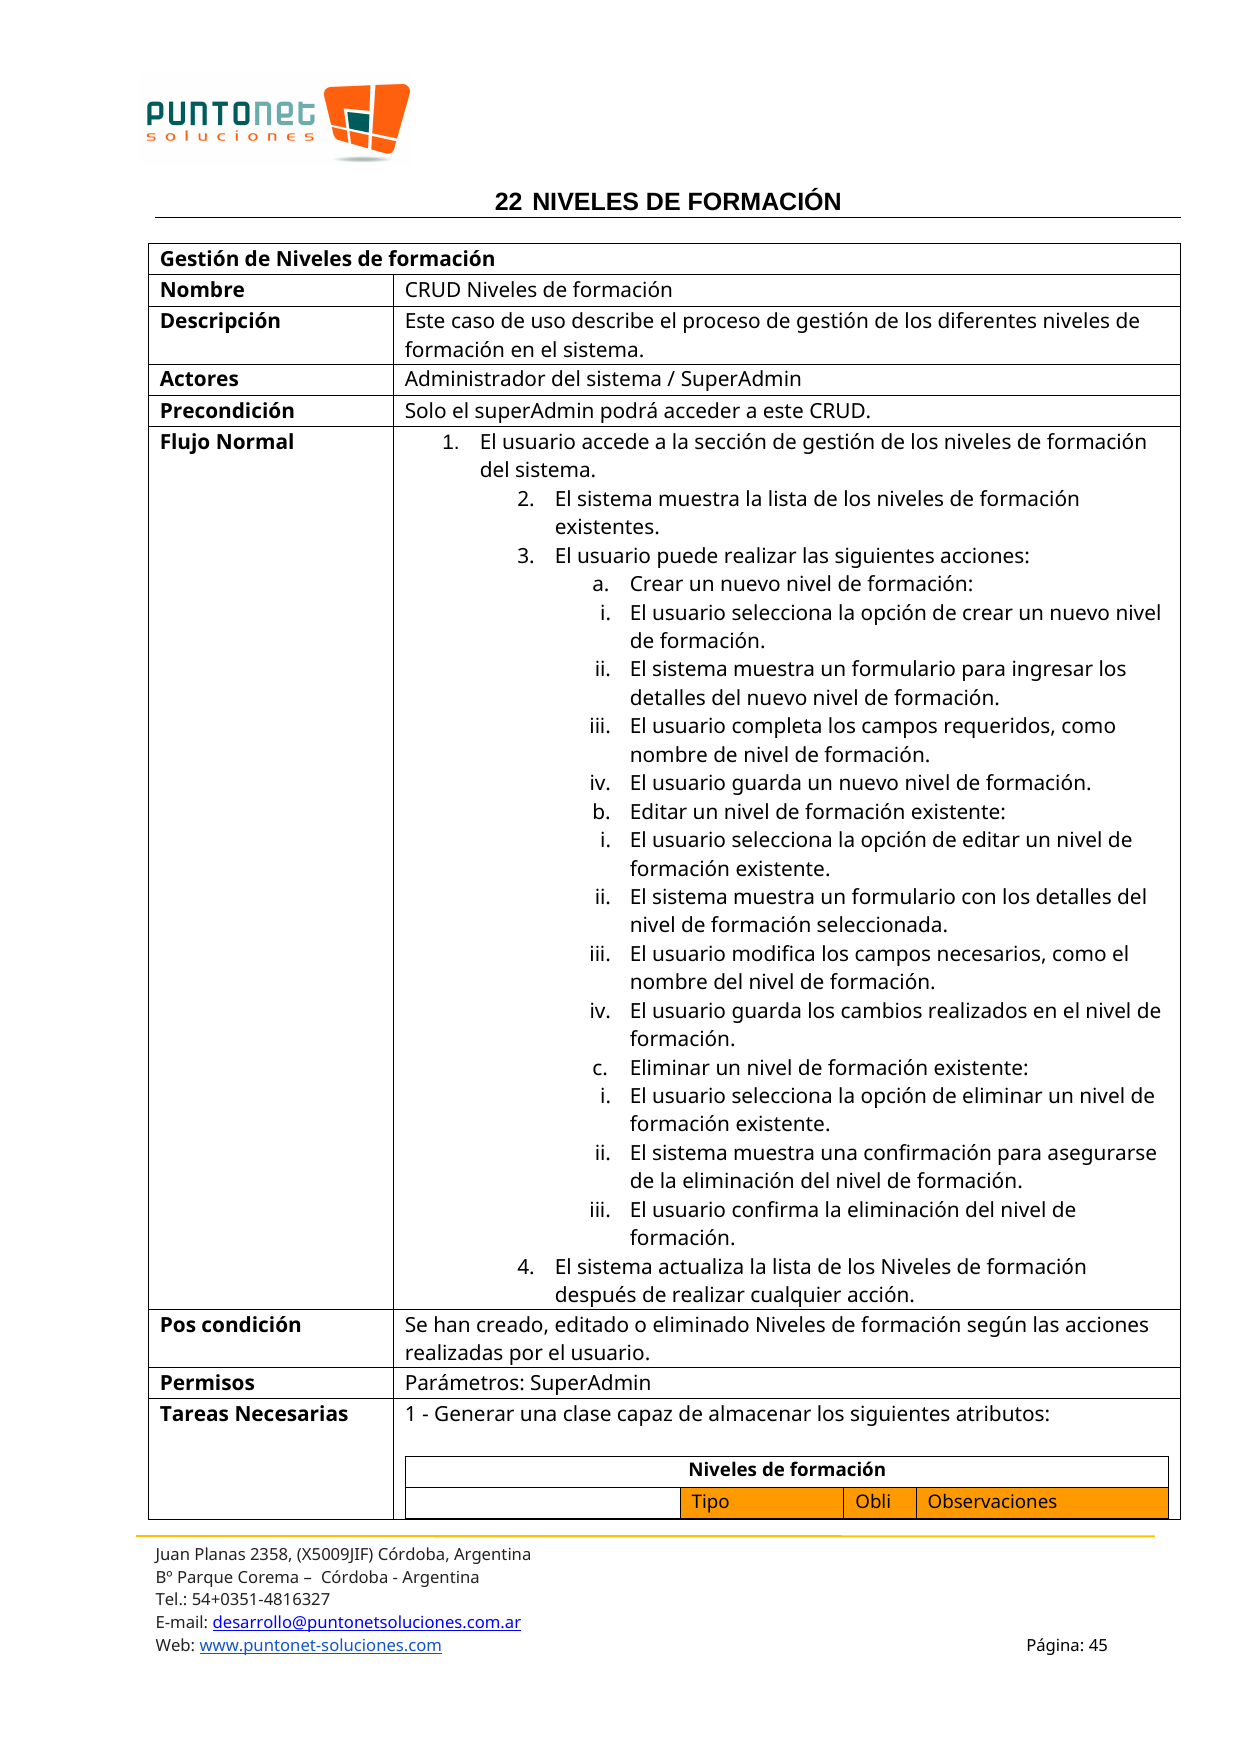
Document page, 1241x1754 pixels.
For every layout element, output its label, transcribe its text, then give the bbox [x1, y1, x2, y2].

table_cell Flujo Normal [149, 427, 393, 1309]
table_cell Administrador del sistema / SuperAdmin [394, 365, 1180, 395]
table_cell CRUD Niveles de formación [394, 275, 1180, 306]
table_cell Tareas Necesarias [149, 1399, 393, 1519]
table_cell Este caso de uso describe el proceso de gestión de los diferentes niveles de formación en el sistema. [394, 307, 1180, 363]
table_cell Se han creado, editado o eliminado Niveles de formación según las acciones realizadas por el usuario. [394, 1310, 1180, 1367]
table_cell Actores [149, 365, 393, 395]
table_cell Nombre [149, 275, 393, 306]
picture [137, 73, 412, 166]
table_cell Descripción [149, 307, 393, 363]
table_cell Pos condición [149, 1310, 393, 1367]
table_cell Parámetros: SuperAdmin [394, 1368, 1180, 1398]
table_cell Precondición [149, 396, 393, 426]
subtitle Niveles de formación [155, 190, 1181, 217]
table_header Gestión de Niveles de formación [149, 244, 1180, 274]
table_cell Solo el superAdmin podrá acceder a este CRUD. [394, 396, 1180, 426]
table_cell Permisos [149, 1368, 393, 1398]
